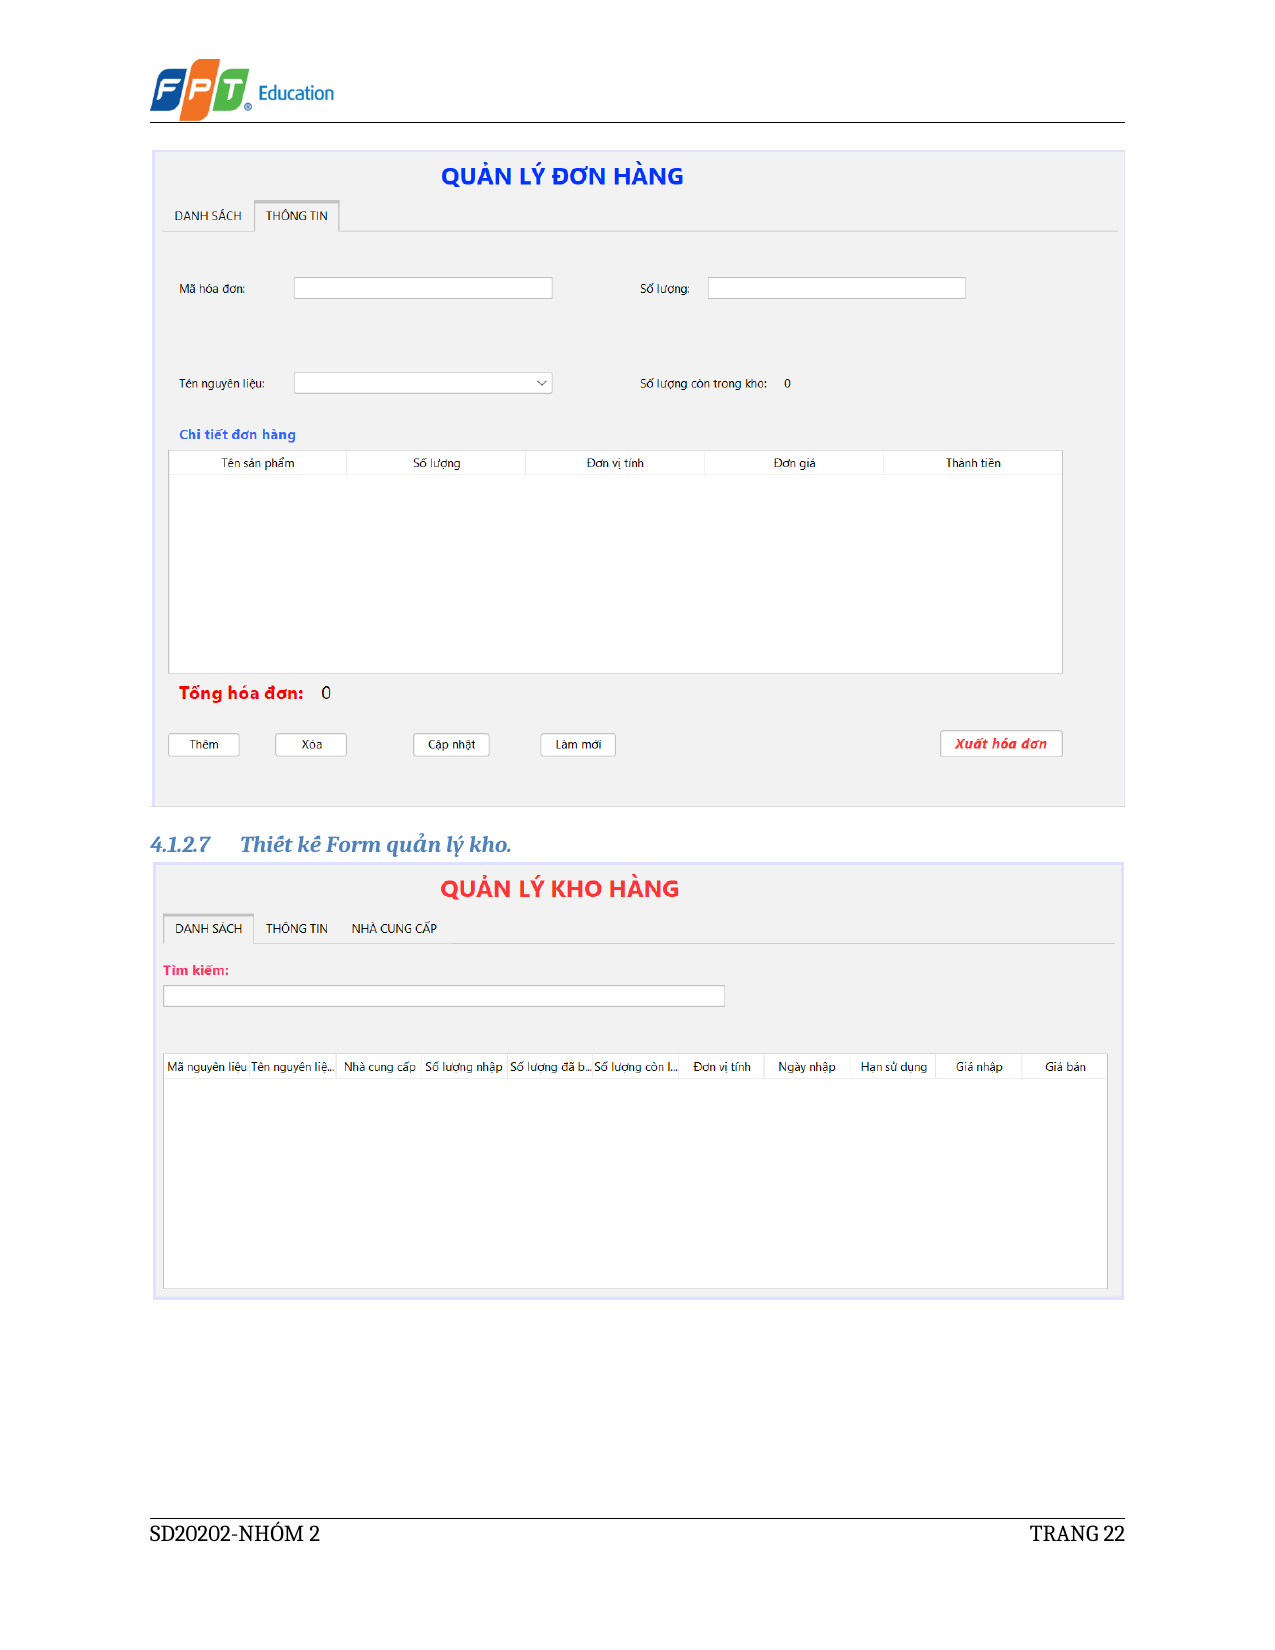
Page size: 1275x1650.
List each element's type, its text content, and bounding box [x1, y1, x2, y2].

subtitle Thiết kế Form quản lý kho. [150, 832, 1125, 858]
picture [150, 59, 336, 121]
picture [150, 150, 1125, 807]
picture [150, 862, 1125, 1304]
